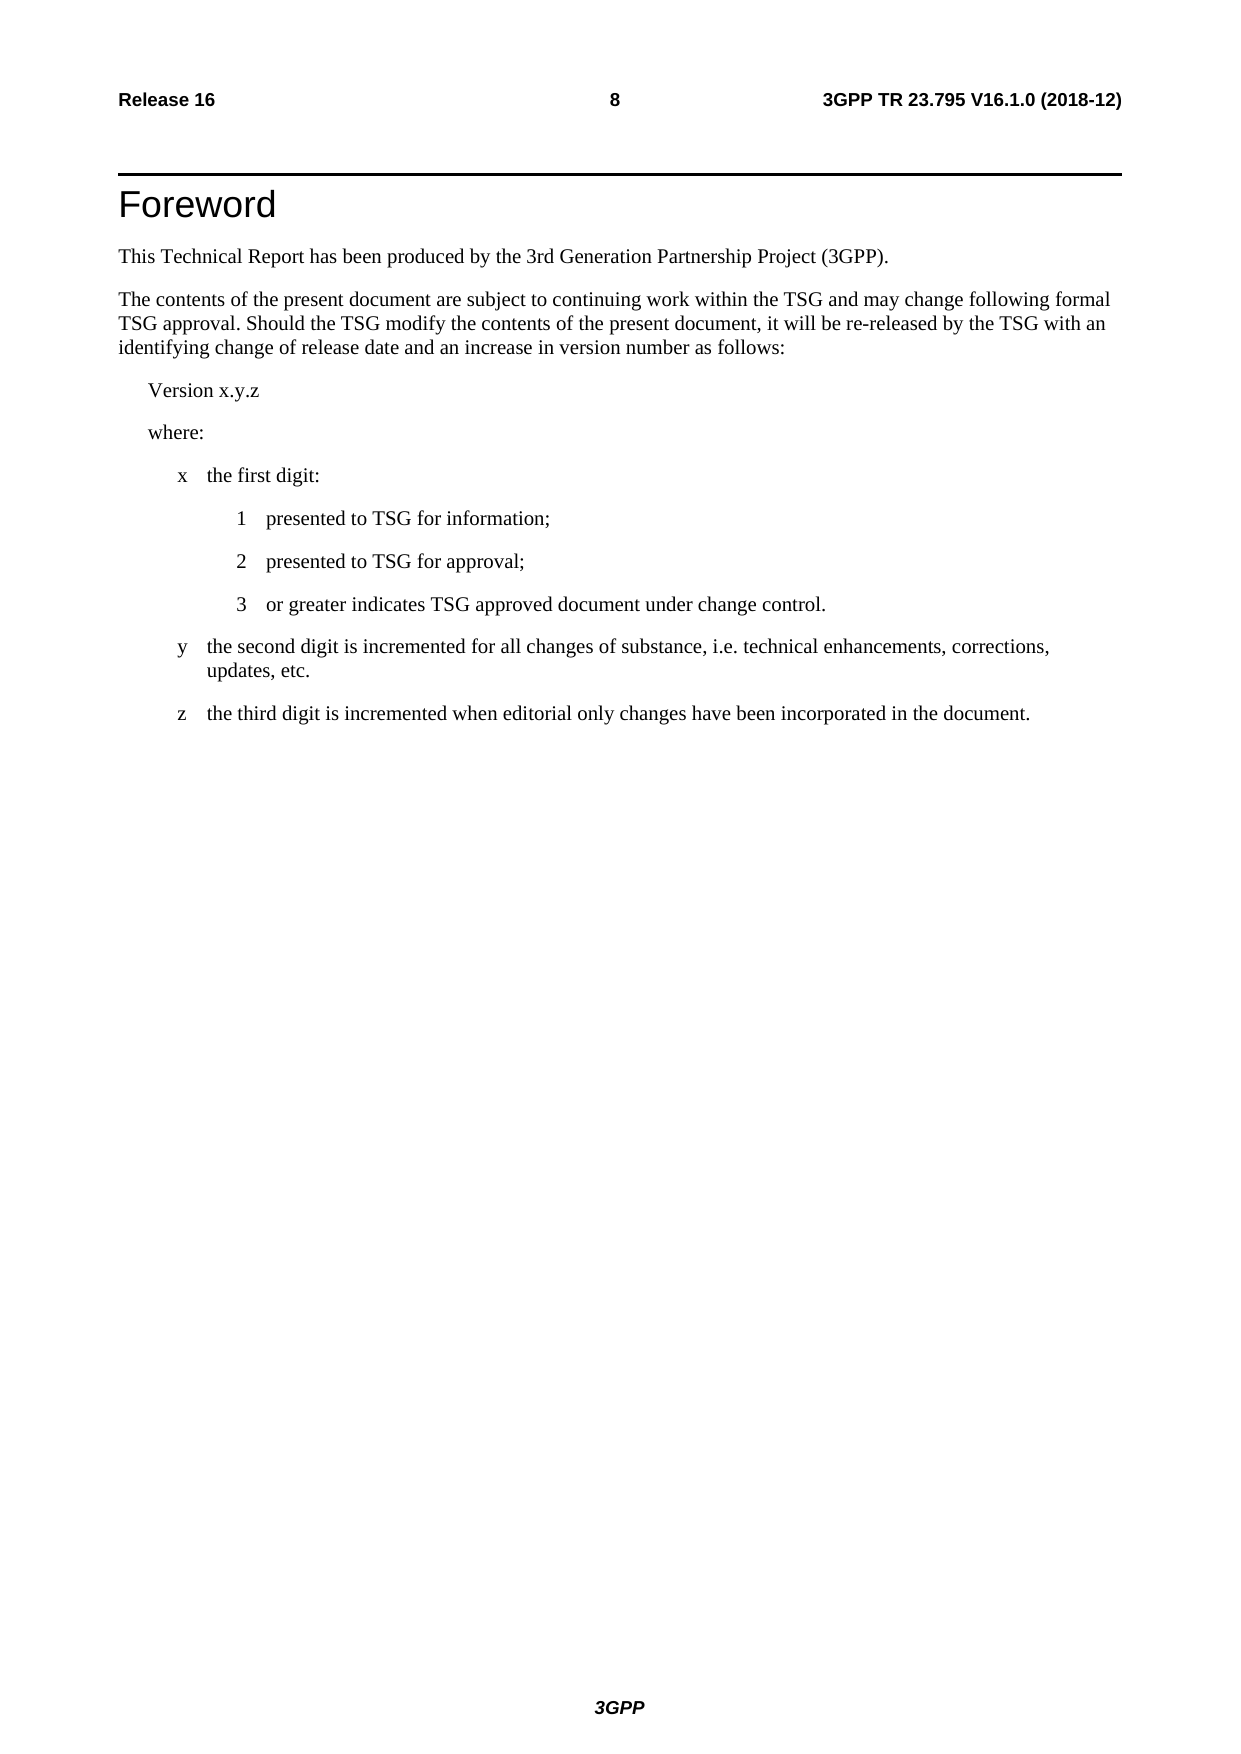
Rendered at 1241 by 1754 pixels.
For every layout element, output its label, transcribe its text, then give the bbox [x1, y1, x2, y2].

subtitle Foreword [118, 176, 1122, 225]
text 2 presented to TSG for approval; [236, 549, 1122, 573]
text where: [148, 420, 1122, 444]
text z the third digit is incremented when editorial only changes have been incorporated in the document. [177, 701, 1122, 725]
text Version x.y.z [148, 377, 1122, 402]
text x the first digit: [177, 463, 1122, 487]
text 1 presented to TSG for information; [236, 506, 1122, 530]
text 3 or greater indicates TSG approved document under change control. [236, 592, 1122, 616]
text y the second digit is incremented for all changes of substance, i.e. technical enhancements, corrections, updates, etc. [177, 634, 1122, 682]
text This Technical Report has been produced by the 3rd Generation Partnership Project (3GPP). [118, 244, 1122, 268]
text The contents of the present document are subject to continuing work within the TSG and may change following formal TSG approval. Should the TSG modify the contents of the present document, it will be re-released by the TSG with an identifying change of release date and an increase in version number as follows: [118, 287, 1122, 359]
